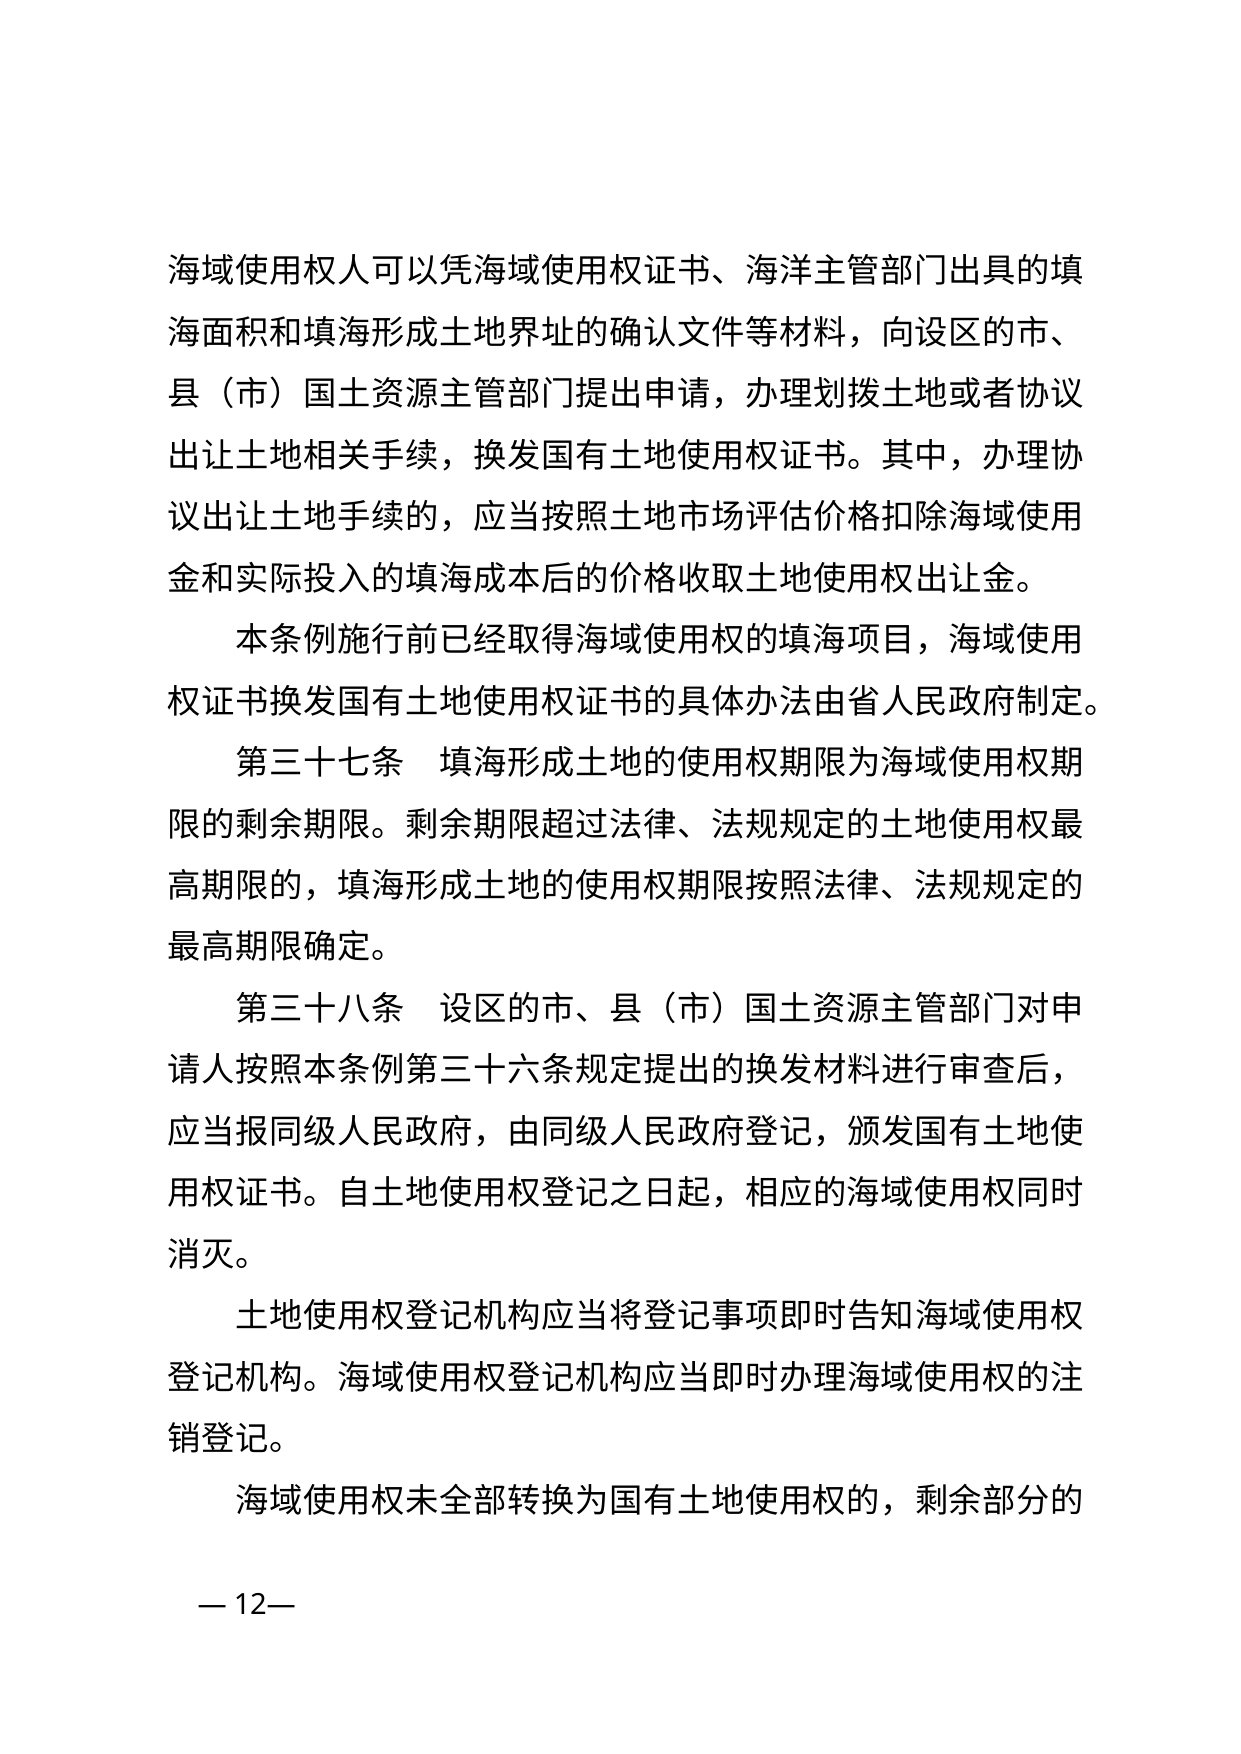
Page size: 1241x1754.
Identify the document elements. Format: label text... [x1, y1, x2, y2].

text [168, 1467, 1084, 1528]
text 土地使用权登记机构应当将登记事项即时告知海域使用权登记机构。海域使用权登记机构应当即时办理海域使用权的注销登记。 [168, 1282, 1084, 1467]
text 第三十八条 设区的市、县（市）国土资源主管部门对申请人按照本条例第三十六条规定提出的换发材料进行审查后，应当报同级人民政府，由同级人民政府登记，颁发国有土地使用权证书。自土地使用权登记之日起，相应的海域使用权同时消灭。 [168, 975, 1084, 1282]
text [168, 238, 1084, 606]
text 本条例施行前已经取得海域使用权的填海项目，海域使用权证书换发国有土地使用权证书的具体办法由省人民政府制定。 [168, 606, 1084, 729]
text 第三十七条 填海形成土地的使用权期限为海域使用权期限的剩余期限。剩余期限超过法律、法规规定的土地使用权最高期限的，填海形成土地的使用权期限按照法律、法规规定的最高期限确定。 [168, 729, 1084, 975]
